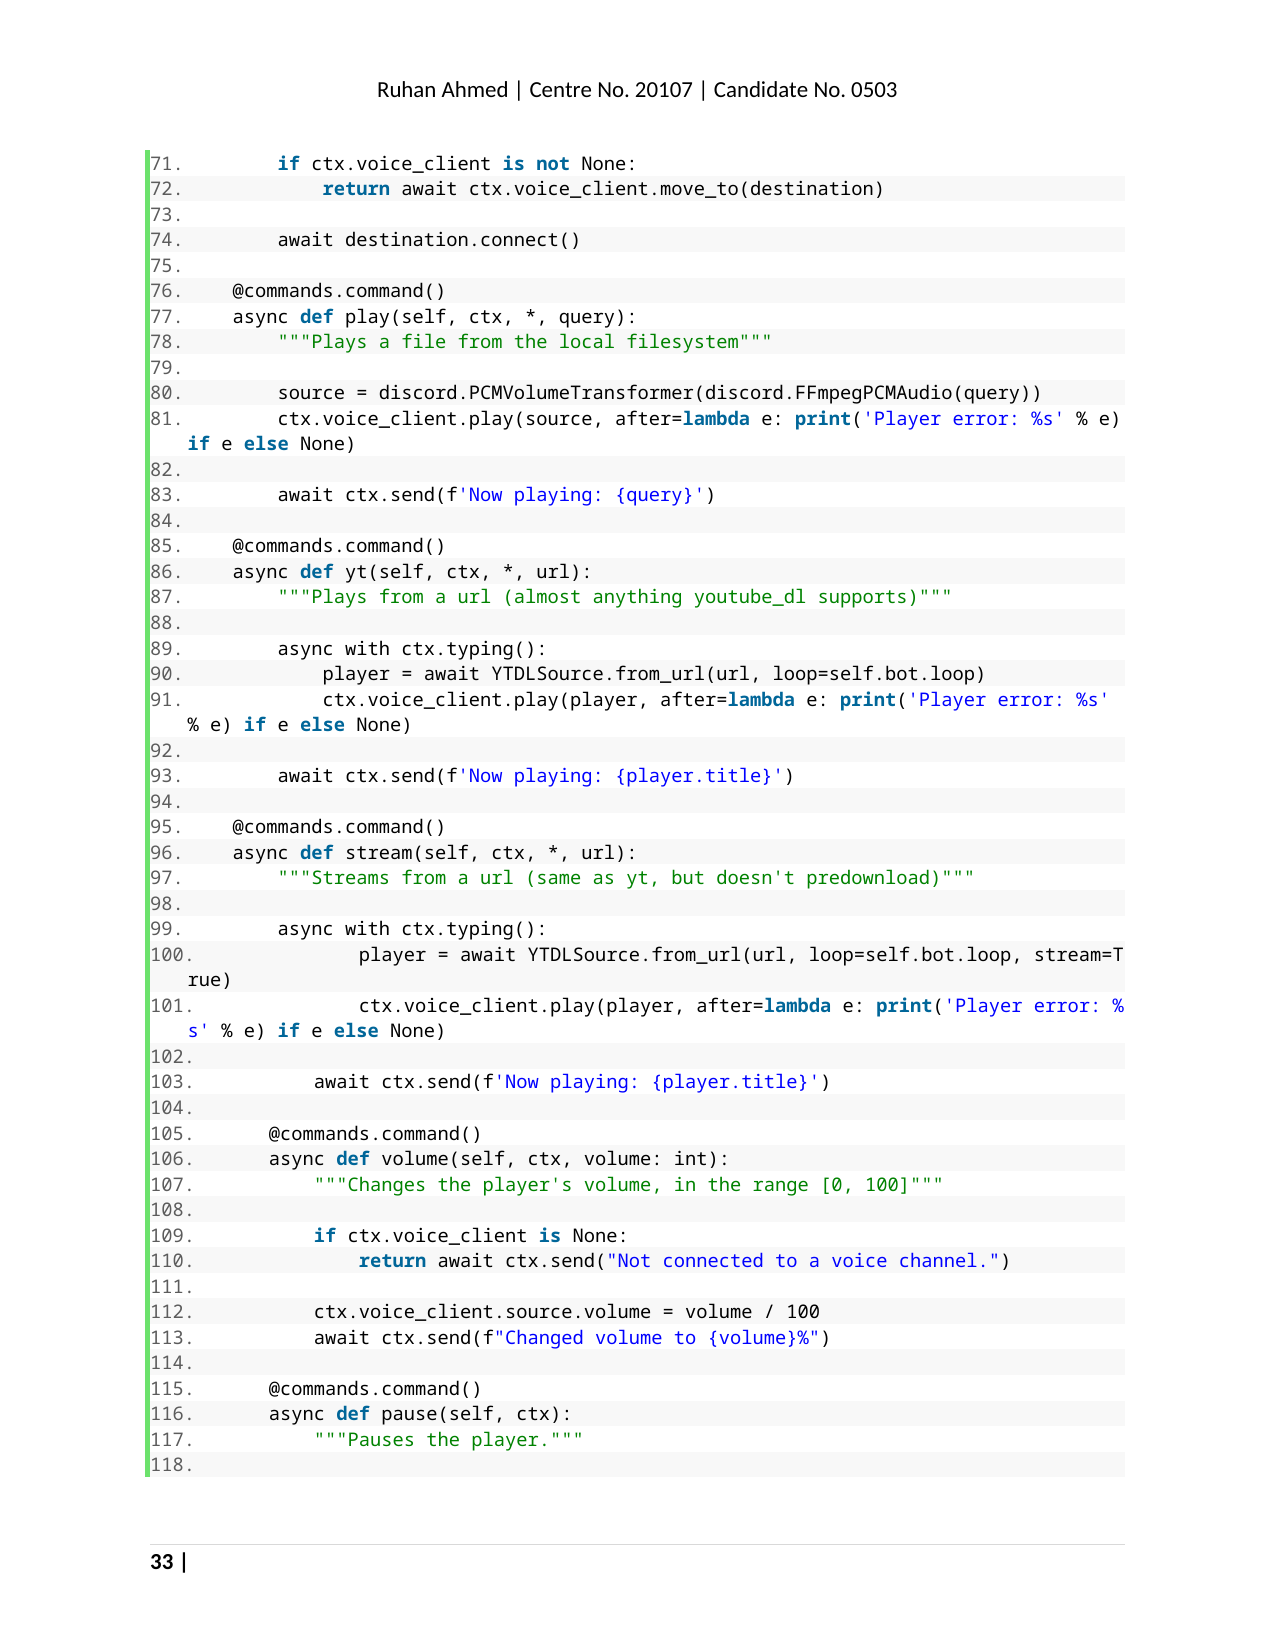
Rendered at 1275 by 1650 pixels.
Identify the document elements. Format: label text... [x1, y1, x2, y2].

list async with ctx.typing(): [150, 635, 1125, 660]
list ctx.voice_client.play(player, after=lambda e: print('Player error: %s' % e) if e else None) [150, 992, 1125, 1043]
list async def stream(self, ctx, *, url): [150, 839, 1125, 864]
list await destination.connect() [150, 227, 1125, 252]
list """Pauses the player.""" [150, 1426, 1125, 1452]
list """Plays from a url (almost anything youtube_dl supports)""" [150, 584, 1125, 609]
list """Changes the player's volume, in the range [0, 100]""" [150, 1171, 1125, 1196]
list if ctx.voice_client is None: [150, 1222, 1125, 1247]
list player = await YTDLSource.from_url(url, loop=self.bot.loop) [150, 660, 1125, 686]
list player = await YTDLSource.from_url(url, loop=self.bot.loop, stream=True) [150, 941, 1125, 992]
list @commands.command() [150, 813, 1125, 839]
list ctx.voice_client.play(player, after=lambda e: print('Player error: %s' % e) if e else None) [150, 686, 1125, 737]
list if ctx.voice_client is not None: [150, 150, 1125, 176]
list await ctx.send(f'Now playing: {query}') [150, 482, 1125, 507]
list source = discord.PCMVolumeTransformer(discord.FFmpegPCMAudio(query)) [150, 380, 1125, 405]
list return await ctx.send("Not connected to a voice channel.") [150, 1247, 1125, 1273]
list @commands.command() [150, 1120, 1125, 1145]
list return await ctx.voice_client.move_to(destination) [150, 176, 1125, 201]
list ctx.voice_client.source.volume = volume / 100 [150, 1298, 1125, 1324]
list @commands.command() [150, 278, 1125, 303]
list async with ctx.typing(): [150, 916, 1125, 941]
list async def volume(self, ctx, volume: int): [150, 1145, 1125, 1171]
list async def pause(self, ctx): [150, 1401, 1125, 1426]
list @commands.command() [150, 533, 1125, 558]
list async def play(self, ctx, *, query): [150, 303, 1125, 329]
list """Plays a file from the local filesystem""" [150, 329, 1125, 354]
list async def yt(self, ctx, *, url): [150, 558, 1125, 584]
list ctx.voice_client.play(source, after=lambda e: print('Player error: %s' % e) if e else None) [150, 405, 1125, 456]
list """Streams from a url (same as yt, but doesn't predownload)""" [150, 864, 1125, 890]
list await ctx.send(f'Now playing: {player.title}') [150, 1069, 1125, 1094]
list await ctx.send(f"Changed volume to {volume}%") [150, 1324, 1125, 1349]
list await ctx.send(f'Now playing: {player.title}') [150, 762, 1125, 788]
list @commands.command() [150, 1375, 1125, 1401]
